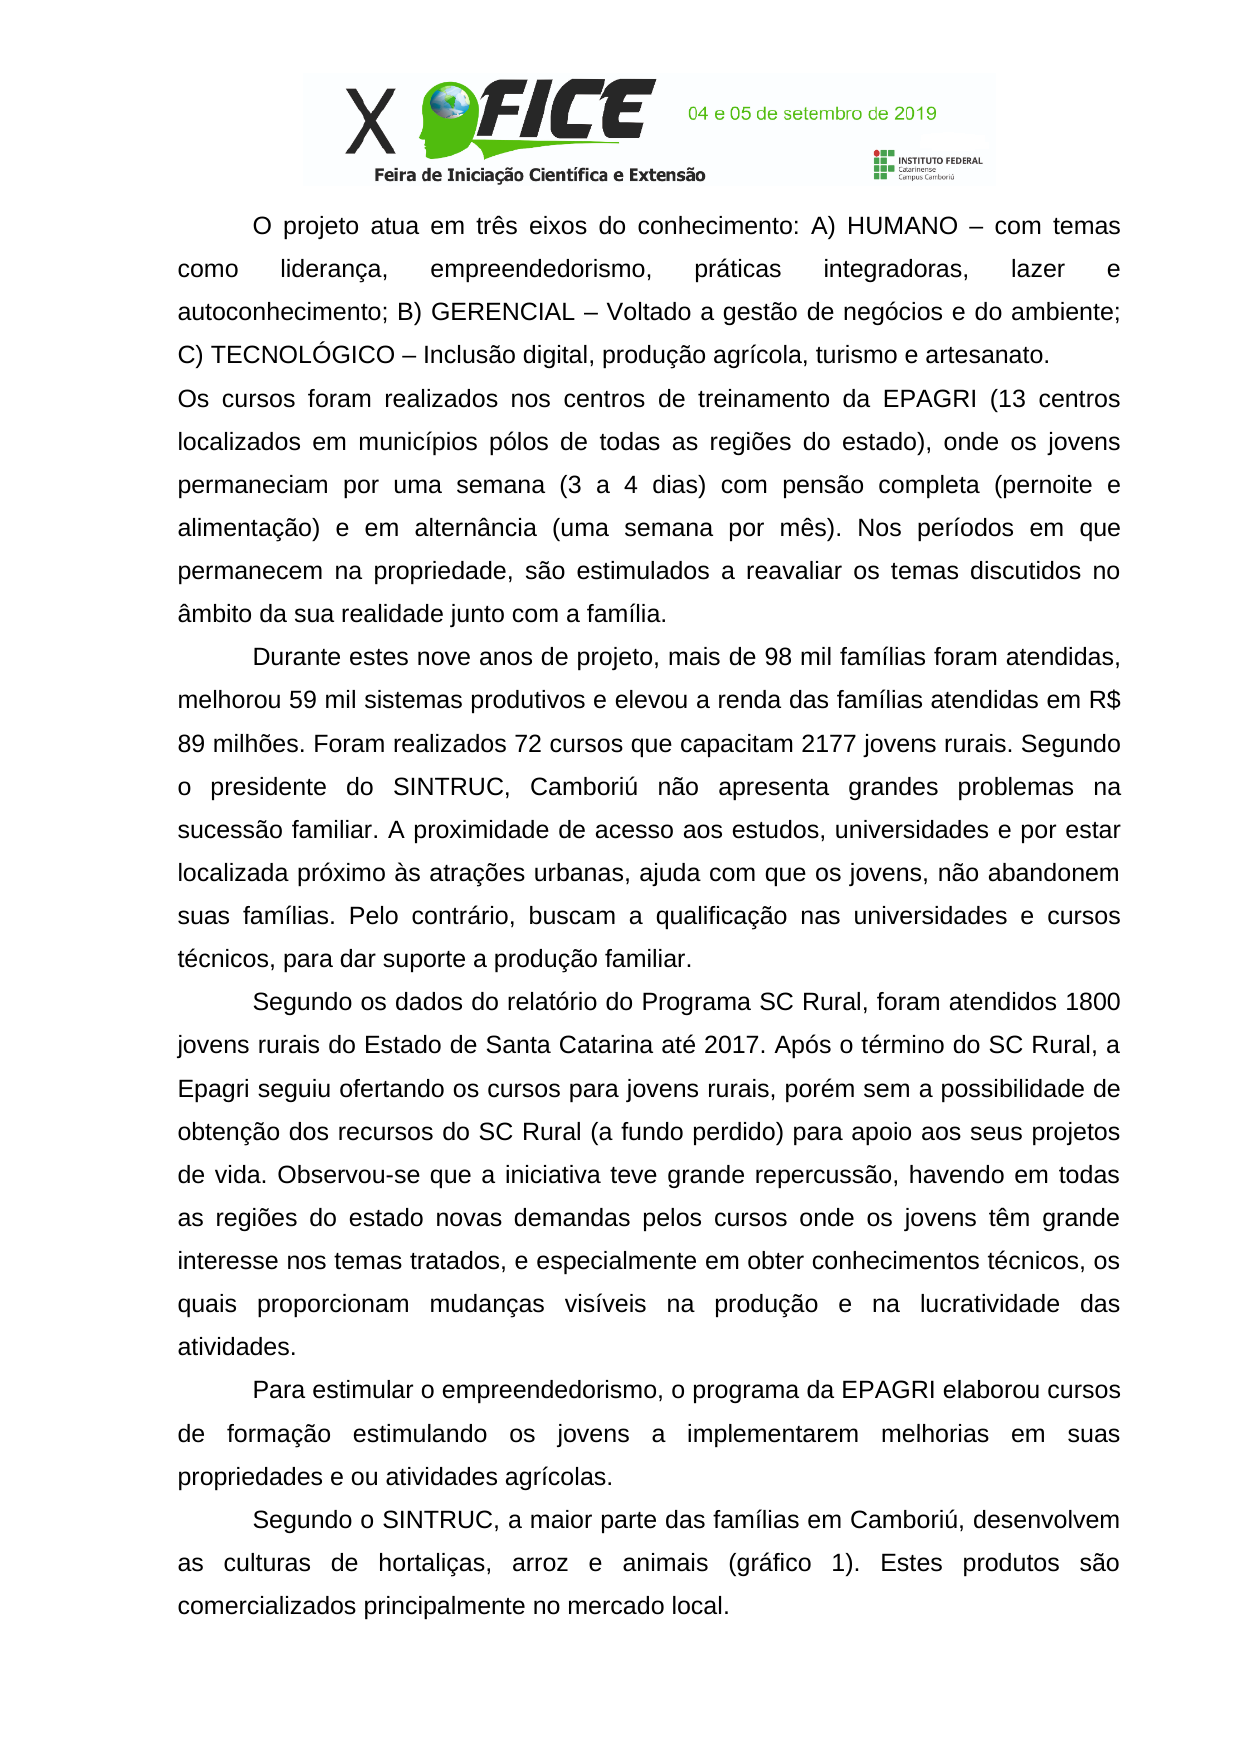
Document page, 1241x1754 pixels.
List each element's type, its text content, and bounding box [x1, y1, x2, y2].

text Os cursos foram realizados nos centros de treinamento da EPAGRI (13 centros localizados em municípios pólos de todas as regiões do estado), onde os jovens permaneciam por uma semana (3 a 4 dias) com pensão completa (pernoite e alimentação) e em alternância (uma semana por mês). Nos períodos em que permanecem na propriedade, são estimulados a reavaliar os temas discutidos no âmbito da sua realidade junto com a família. [177, 384, 1122, 628]
text O projeto atua em três eixos do conhecimento: A) HUMANO – com temas como liderança, empreendedorismo, práticas integradoras, lazer e autoconhecimento; B) GERENCIAL – Voltado a gestão de negócios e do ambiente; C) TECNOLÓGICO – Inclusão digital, produção agrícola, turismo e artesanato. [177, 211, 1122, 369]
text Segundo o SINTRUC, a maior parte das famílias em Camboriú, desenvolvem as culturas de hortaliças, arroz e animais (gráfico 1). Estes produtos são comercializados principalmente no mercado local. [177, 1505, 1122, 1620]
picture [303, 73, 997, 186]
text Segundo os dados do relatório do Programa SC Rural, foram atendidos 1800 jovens rurais do Estado de Santa Catarina até 2017. Após o término do SC Rural, a Epagri seguiu ofertando os cursos para jovens rurais, porém sem a possibilidade de obtenção dos recursos do SC Rural (a fundo perdido) para apoio aos seus projetos de vida. Observou-se que a iniciativa teve grande repercussão, havendo em todas as regiões do estado novas demandas pelos cursos onde os jovens têm grande interesse nos temas tratados, e especialmente em obter conhecimentos técnicos, os quais proporcionam mudanças visíveis na produção e na lucratividade das atividades. [177, 987, 1122, 1361]
text Para estimular o empreendedorismo, o programa da EPAGRI elaborou cursos de formação estimulando os jovens a implementarem melhorias em suas propriedades e ou atividades agrícolas. [177, 1376, 1122, 1491]
text Durante estes nove anos de projeto, mais de 98 mil famílias foram atendidas, melhorou 59 mil sistemas produtivos e elevou a renda das famílias atendidas em R$ 89 milhões. Foram realizados 72 cursos que capacitam 2177 jovens rurais. Segundo o presidente do SINTRUC, Camboriú não apresenta grandes problemas na sucessão familiar. A proximidade de acesso aos estudos, universidades e por estar localizada próximo às atrações urbanas, ajuda com que os jovens, não abandonem suas famílias. Pelo contrário, buscam a qualificação nas universidades e cursos técnicos, para dar suporte a produção familiar. [177, 642, 1122, 973]
